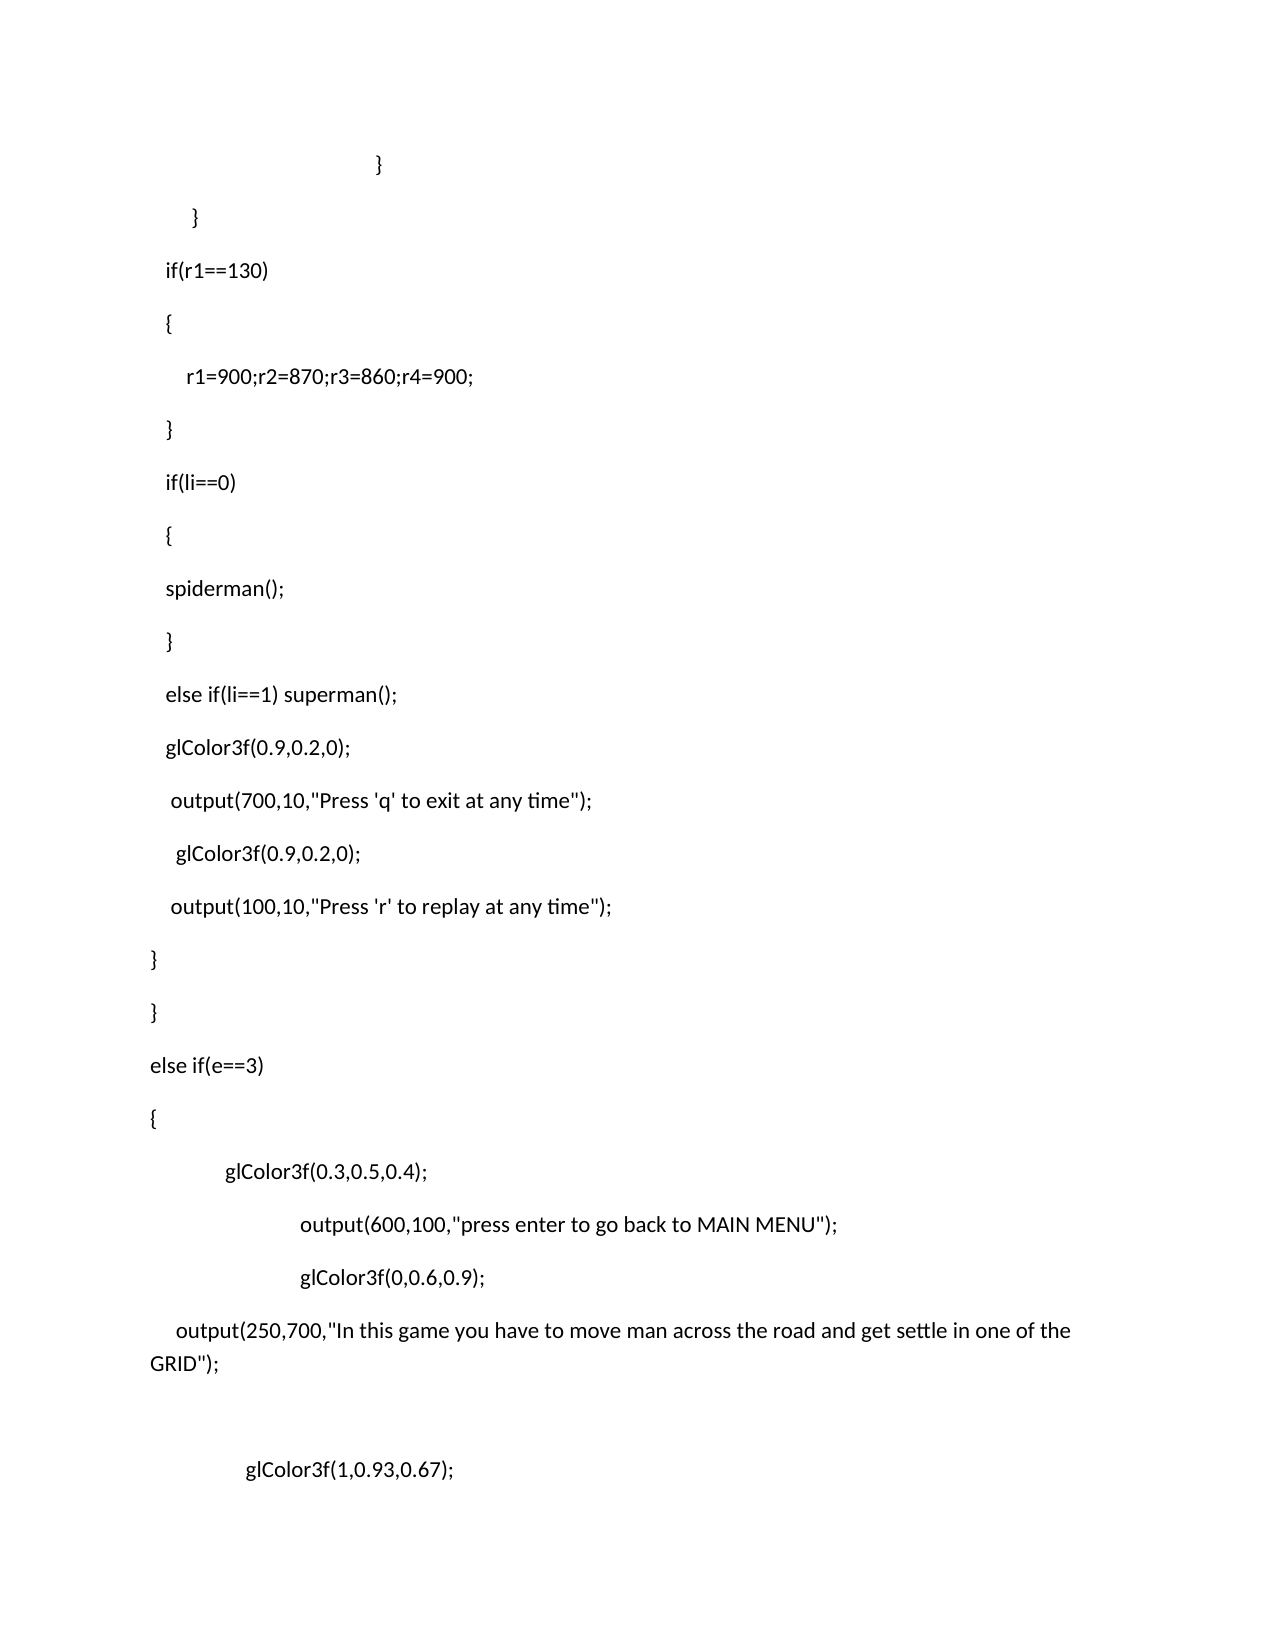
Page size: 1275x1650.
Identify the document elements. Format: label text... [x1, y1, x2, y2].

text output(250,700,"In this game you have to move man across the road and get settle in one of the GRID"); [150, 1316, 1125, 1377]
text } [150, 998, 1125, 1026]
text glColor3f(0.9,0.2,0); [150, 733, 1125, 761]
text } [150, 627, 1125, 655]
text glColor3f(0,0.6,0.9); [150, 1263, 1125, 1291]
text output(100,10,"Press 'r' to replay at any time"); [150, 892, 1125, 920]
text { [150, 1104, 1125, 1132]
text } [150, 945, 1125, 973]
text glColor3f(1,0.93,0.67); [150, 1455, 1125, 1483]
text if(r1==130) [150, 256, 1125, 284]
text r1=900;r2=870;r3=860;r4=900; [150, 362, 1125, 390]
text } [150, 415, 1125, 443]
text { [150, 521, 1125, 549]
text else if(li==1) superman(); [150, 680, 1125, 708]
text output(600,100,"press enter to go back to MAIN MENU"); [150, 1210, 1125, 1238]
text } [150, 203, 1125, 231]
text spiderman(); [150, 574, 1125, 602]
text output(700,10,"Press 'q' to exit at any time"); [150, 786, 1125, 814]
text } [150, 150, 1125, 178]
text glColor3f(0.3,0.5,0.4); [150, 1157, 1125, 1185]
text else if(e==3) [150, 1051, 1125, 1079]
text glColor3f(0.9,0.2,0); [150, 839, 1125, 867]
text if(li==0) [150, 468, 1125, 496]
text { [150, 309, 1125, 337]
